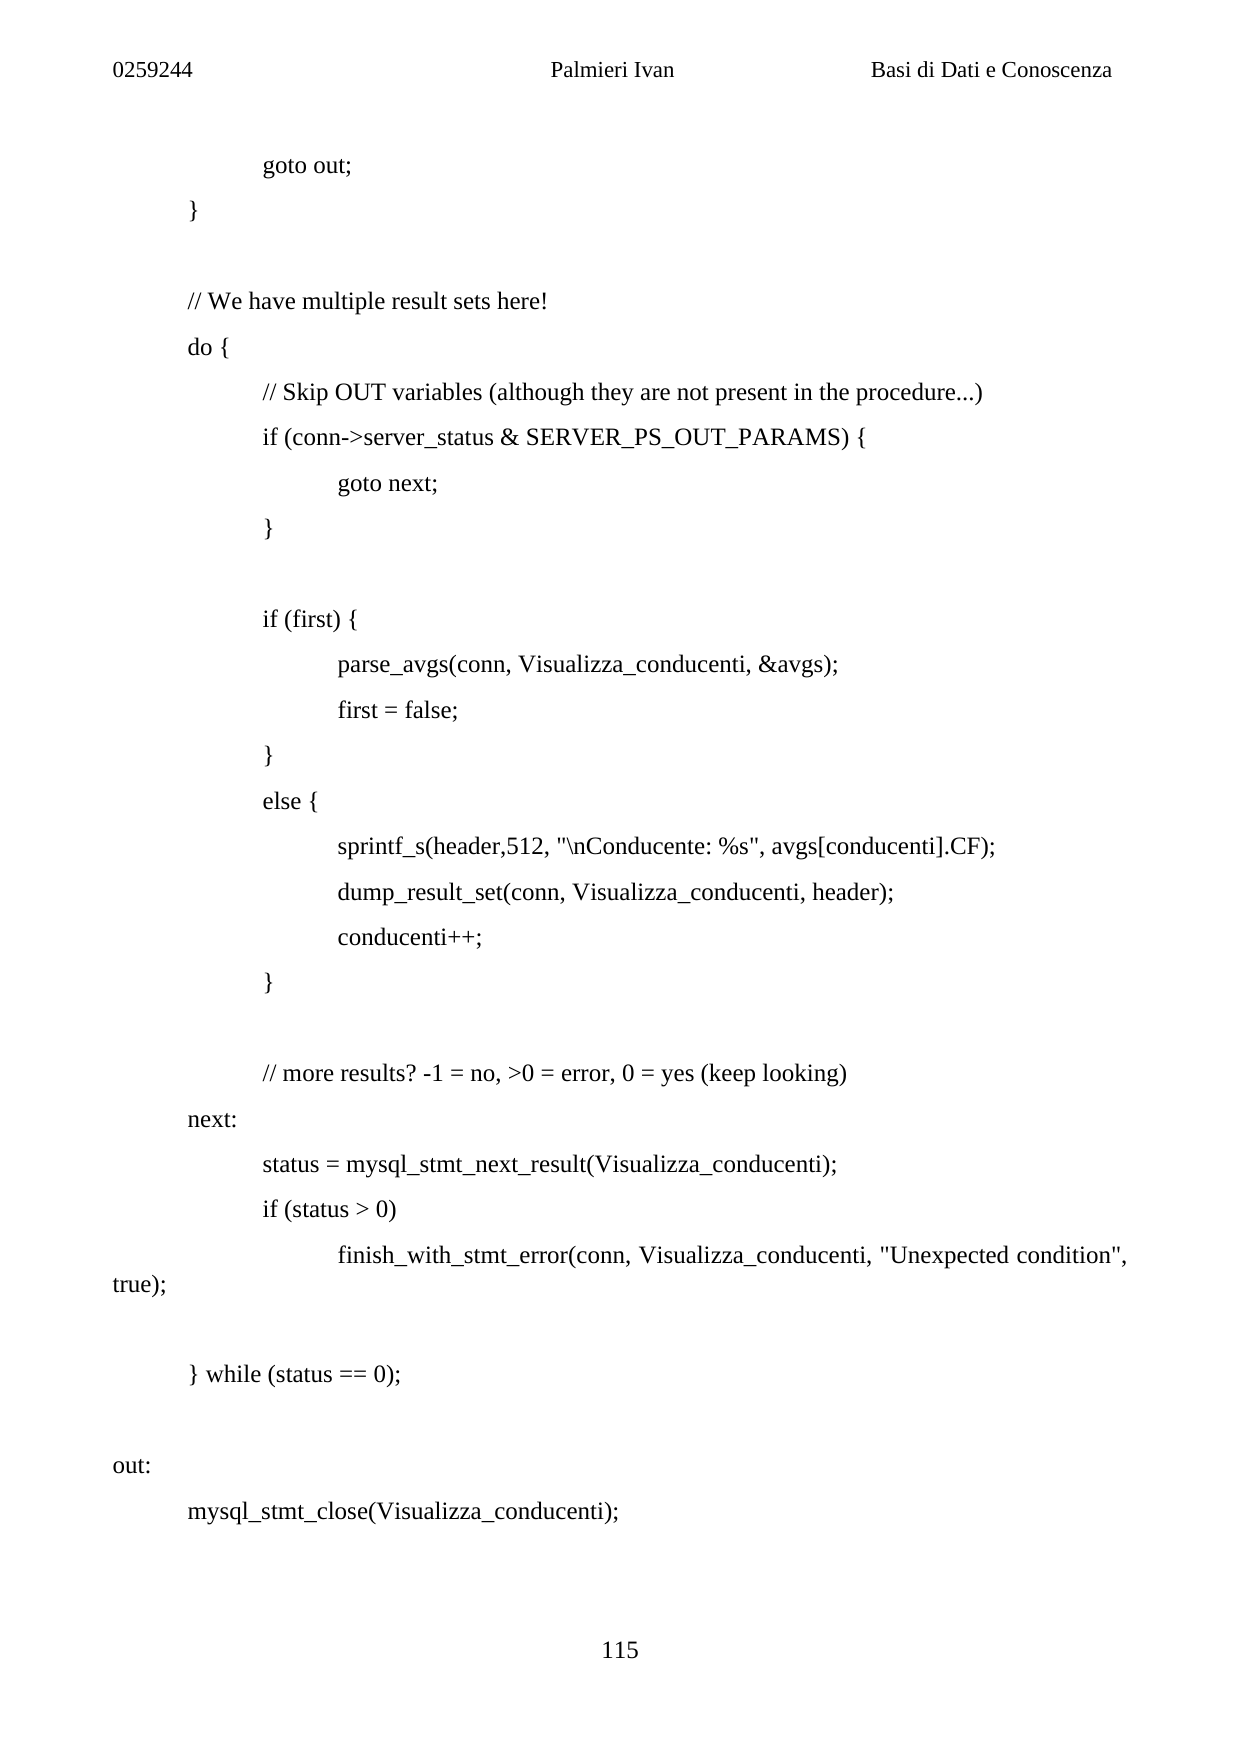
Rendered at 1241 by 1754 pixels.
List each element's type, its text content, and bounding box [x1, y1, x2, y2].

text mysql_stmt_close(Visualizza_conducenti); [112, 1496, 1128, 1524]
text first = false; [112, 695, 1128, 724]
text dump_result_set(conn, Visualizza_conducenti, header); [112, 877, 1128, 905]
text next: [112, 1104, 1128, 1132]
text } [112, 195, 1128, 224]
text status = mysql_stmt_next_result(Visualizza_conducenti); [112, 1149, 1128, 1178]
text if (first) { [112, 604, 1128, 633]
text goto next; [112, 468, 1128, 497]
text // more results? -1 = no, >0 = error, 0 = yes (keep looking) [112, 1058, 1128, 1087]
text if (conn->server_status & SERVER_PS_OUT_PARAMS) { [112, 422, 1128, 451]
text else { [112, 786, 1128, 814]
text out: [112, 1450, 1128, 1479]
text conducenti++; [112, 922, 1128, 951]
text } [112, 967, 1128, 996]
text goto out; [112, 150, 1128, 179]
text // Skip OUT variables (although they are not present in the procedure...) [112, 377, 1128, 406]
text } [112, 513, 1128, 542]
text } while (status == 0); [112, 1359, 1128, 1388]
text } [112, 740, 1128, 769]
text if (status > 0) [112, 1194, 1128, 1223]
text do { [112, 332, 1128, 360]
text parse_avgs(conn, Visualizza_conducenti, &avgs); [112, 649, 1128, 678]
text sprintf_s(header,512, "\nConducente: %s", avgs[conducenti].CF); [112, 831, 1128, 860]
text finish_with_stmt_error(conn, Visualizza_conducenti, "Unexpected condition", true); [112, 1240, 1128, 1297]
text // We have multiple result sets here! [112, 286, 1128, 315]
